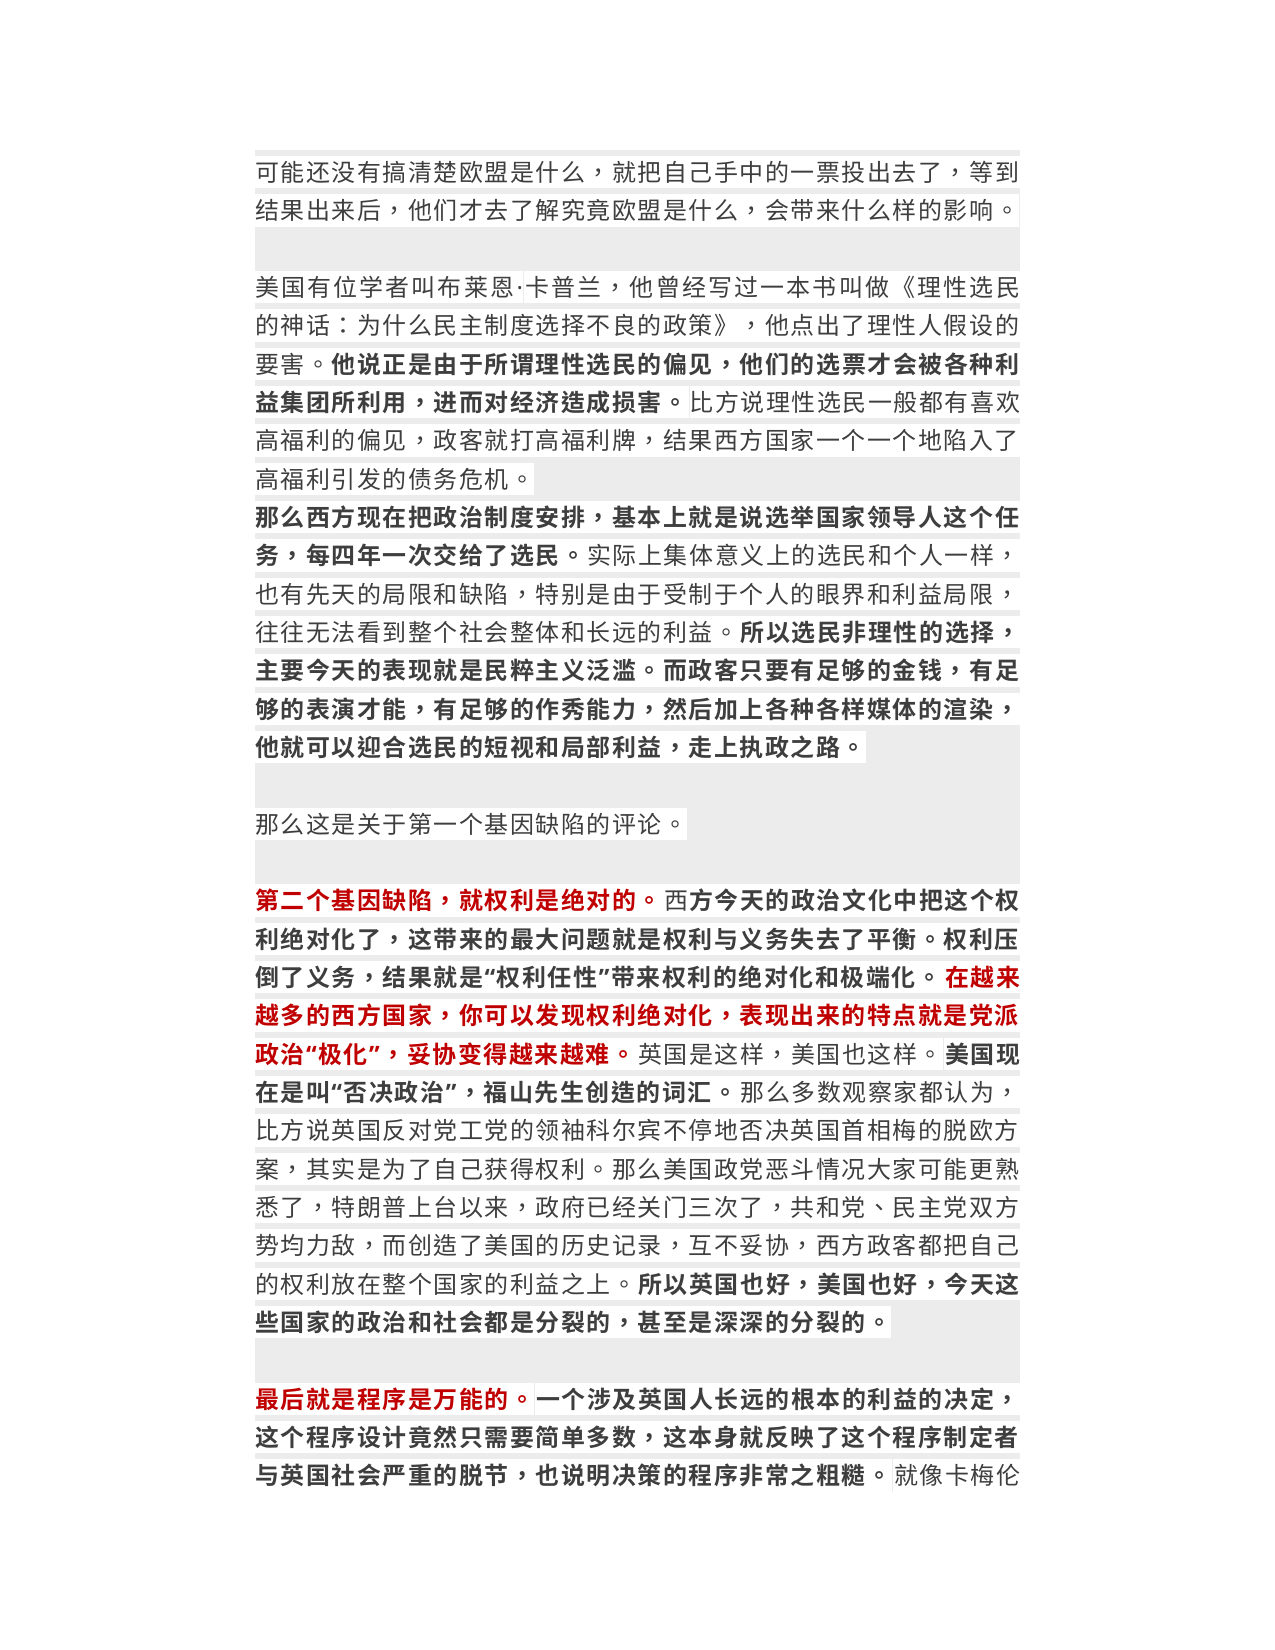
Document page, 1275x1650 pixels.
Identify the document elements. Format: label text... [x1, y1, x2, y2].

text 那么这是关于第一个基因缺陷的评论。 [255, 802, 1020, 840]
text 美国有位学者叫布莱恩·卡普兰，他曾经写过一本书叫做《理性选民的神话：为什么民主制度选择不良的政策》，他点出了理性人假设的要害。他说正是由于所谓理性选民的偏见，他们的选票才会被各种利益集团所利用，进而对经济造成损害。比方说理性选民一般都有喜欢高福利的偏见，政客就打高福利牌，结果西方国家一个一个地陷入了高福利引发的债务危机。 [255, 265, 1020, 309]
text 美国有位学者叫布莱恩·卡普兰，他曾经写过一本书叫做《理性选民的神话：为什么民主制度选择不良的政策》，他点出了理性人假设的要害。他说正是由于所谓理性选民的偏见，他们的选票才会被各种利益集团所利用，进而对经济造成损害。比方说理性选民一般都有喜欢高福利的偏见，政客就打高福利牌，结果西方国家一个一个地陷入了高福利引发的债务危机。 [255, 380, 1020, 424]
text 那么西方现在把政治制度安排，基本上就是说选举国家领导人这个任务，每四年一次交给了选民。实际上集体意义上的选民和个人一样，也有先天的局限和缺陷，特别是由于受制于个人的眼界和利益局限，往往无法看到整个社会整体和长远的利益。所以选民非理性的选择，主要今天的表现就是民粹主义泛滥。而政客只要有足够的金钱，有足够的表演才能，有足够的作秀能力，然后加上各种各样媒体的渲染，他就可以迎合选民的短视和局部利益，走上执政之路。 [255, 725, 1020, 763]
text 美国有位学者叫布莱恩·卡普兰，他曾经写过一本书叫做《理性选民的神话：为什么民主制度选择不良的政策》，他点出了理性人假设的要害。他说正是由于所谓理性选民的偏见，他们的选票才会被各种利益集团所利用，进而对经济造成损害。比方说理性选民一般都有喜欢高福利的偏见，政客就打高福利牌，结果西方国家一个一个地陷入了高福利引发的债务危机。 [255, 457, 1020, 495]
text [255, 1453, 1020, 1492]
